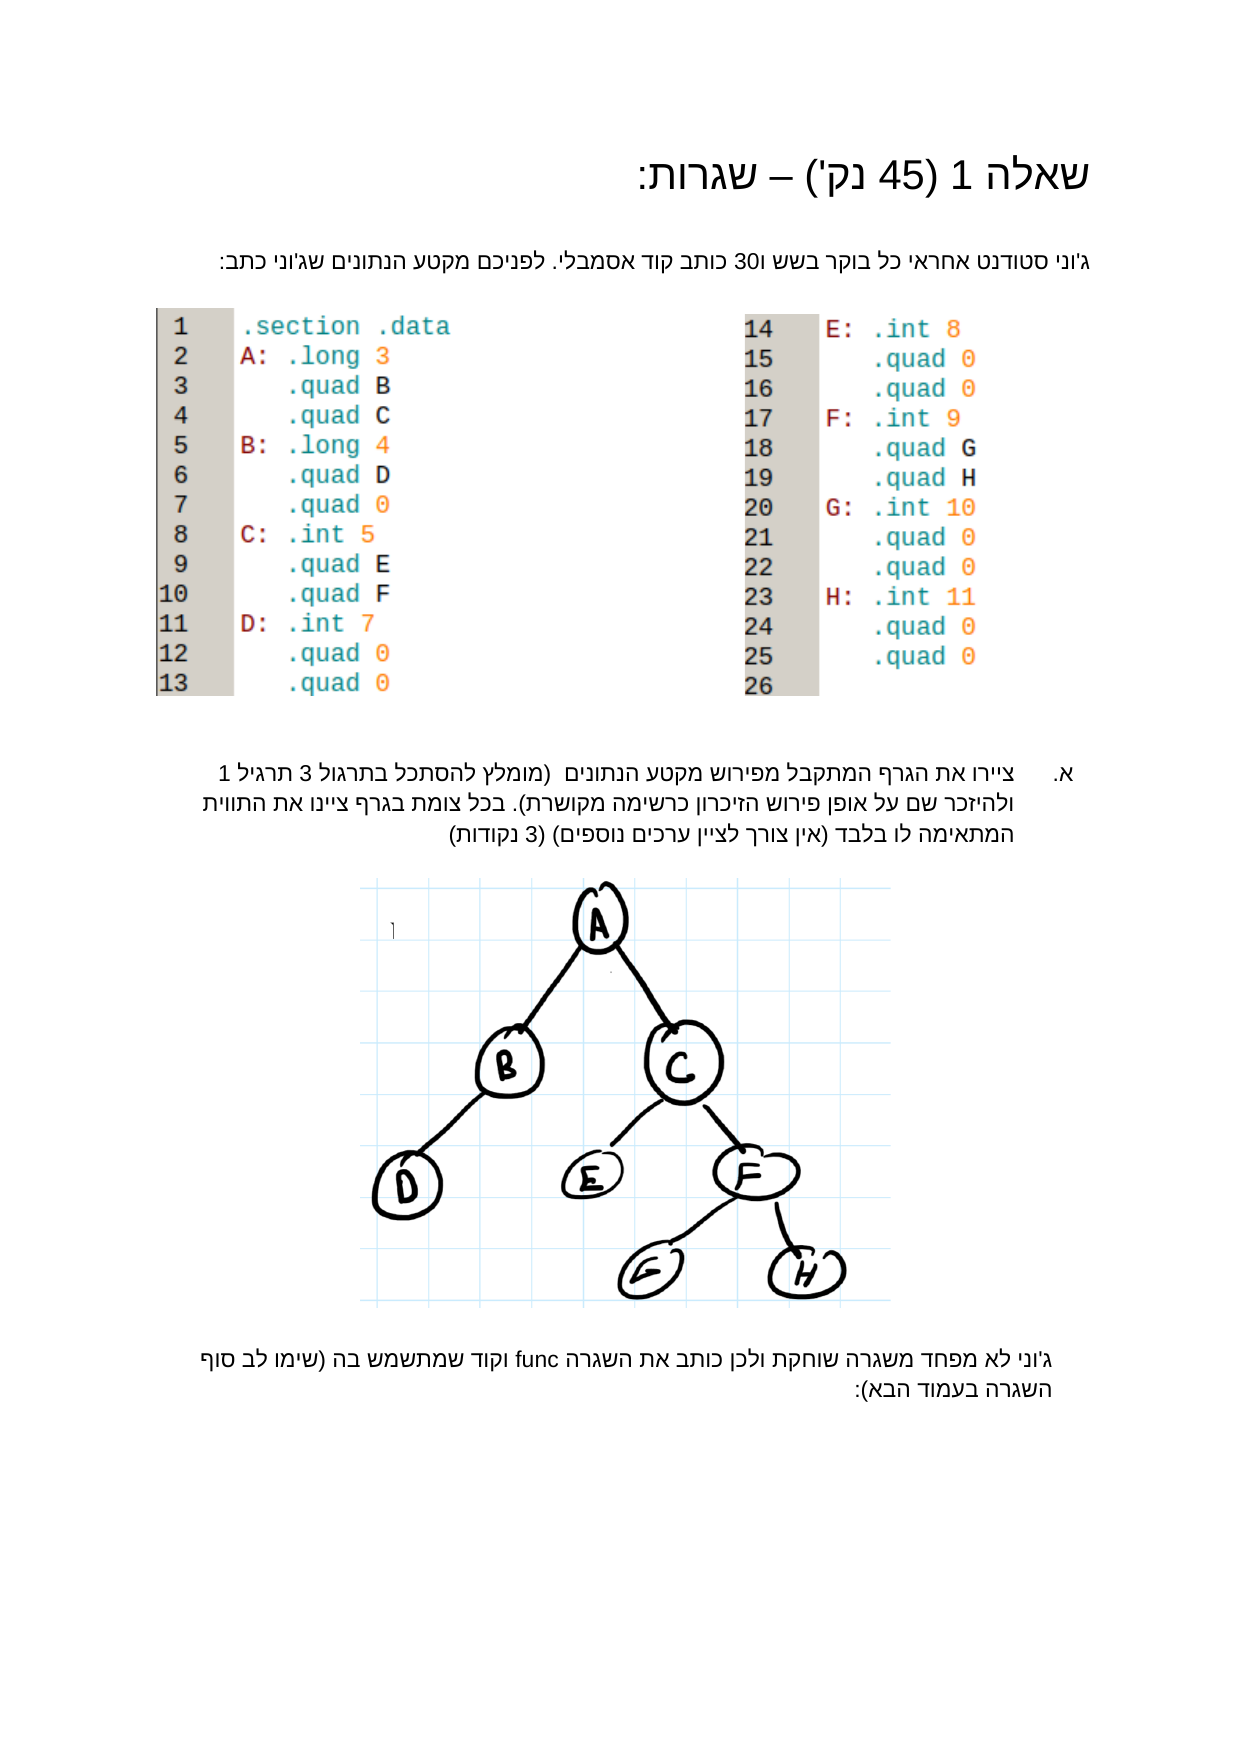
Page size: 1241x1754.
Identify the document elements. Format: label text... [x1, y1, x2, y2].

text ג'וני סטודנט אחראי כל בוקר בשש ו30 כותב קוד אסמבלי. לפניכם מקטע הנתונים שג'וני כתב: [150, 248, 1090, 274]
text ג'וני לא מפחד משגרה שוחקת ולכן כותב את השגרה func וקוד שמתשמש בה (שימו לב סוף השגרה בעמוד הבא): [150, 1346, 1053, 1402]
list ציירו את הגרף המתקבל מפירוש מקטע הנתונים (מומלץ להסתכל בתרגול 3 תרגיל 1 ולהיזכר שם על אופן פירוש הזיכרון כרשימה מקושרת). בכל צומת בגרף ציינו את התווית המתאימה לו בלבד (אין צורך לציין ערכים נוספים) (3 נקודות) [150, 760, 1053, 847]
picture [156, 308, 452, 696]
picture [360, 878, 891, 1308]
picture [744, 314, 980, 696]
subtitle שאלה 1 (45 נק') – שגרות: [150, 150, 1090, 198]
